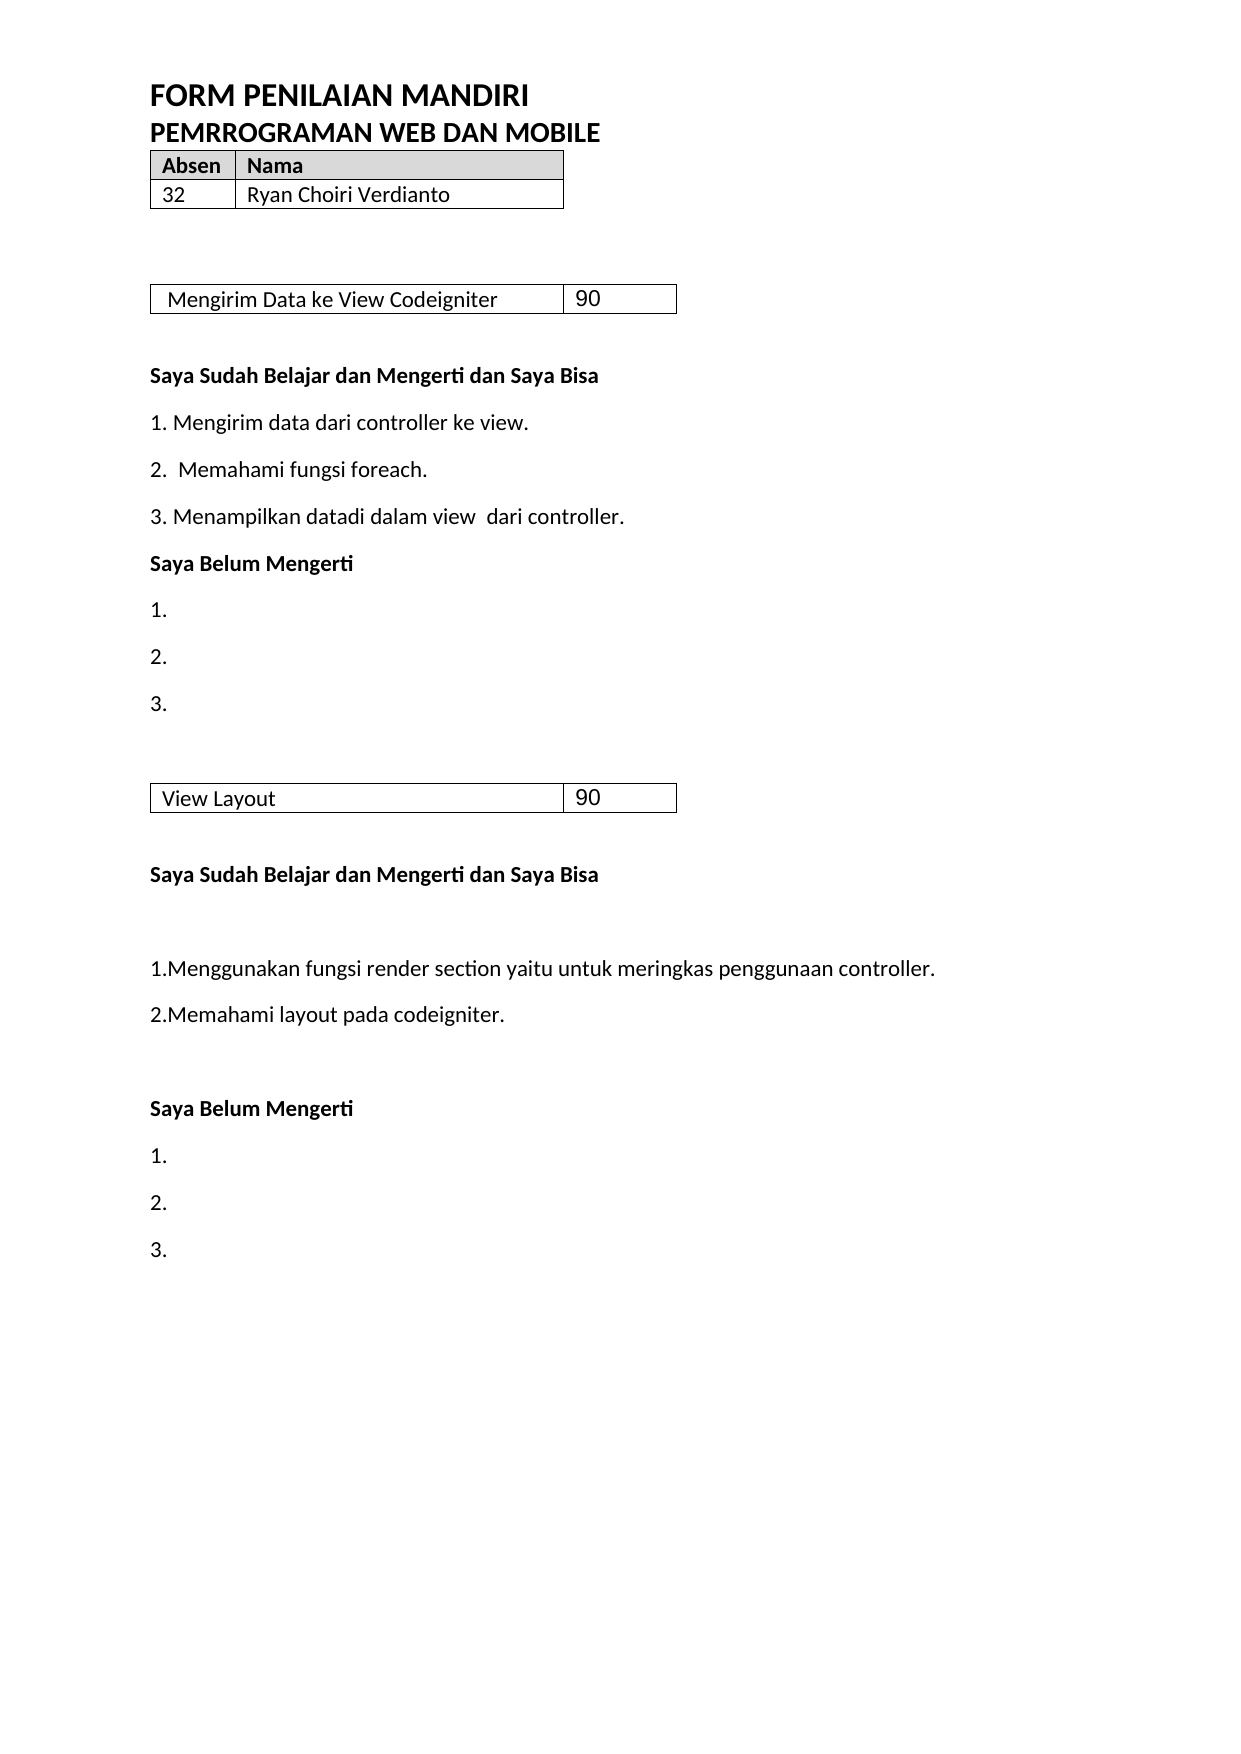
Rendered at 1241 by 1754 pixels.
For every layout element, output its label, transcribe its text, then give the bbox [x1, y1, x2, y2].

list Memahami fungsi foreach. [150, 455, 1090, 483]
table_header View Layout [151, 784, 563, 812]
text Saya Belum Mengerti [150, 549, 1090, 577]
text 2.Memahami layout pada codeigniter. [150, 1001, 1090, 1029]
text 3. [150, 689, 1090, 717]
text 2. [150, 642, 1090, 670]
text Saya Sudah Belajar dan Mengerti dan Saya Bisa [150, 860, 1090, 888]
text 2. [150, 1188, 1090, 1216]
list Menampilkan datadi dalam view dari controller. [150, 502, 1090, 530]
list Mengirim data dari controller ke view. [150, 408, 1090, 436]
text 3. [150, 1235, 1090, 1263]
text 1.Menggunakan fungsi render section yaitu untuk meringkas penggunaan controller. [150, 954, 1090, 982]
text 1. [150, 1141, 1090, 1169]
table_header 90 [564, 784, 676, 812]
text Saya Belum Mengerti [150, 1094, 1090, 1122]
table_header Mengirim Data ke View Codeigniter [151, 285, 563, 313]
text Saya Sudah Belajar dan Mengerti dan Saya Bisa [150, 361, 1090, 389]
text 1. [150, 596, 1090, 623]
table_header 90 [564, 285, 676, 313]
